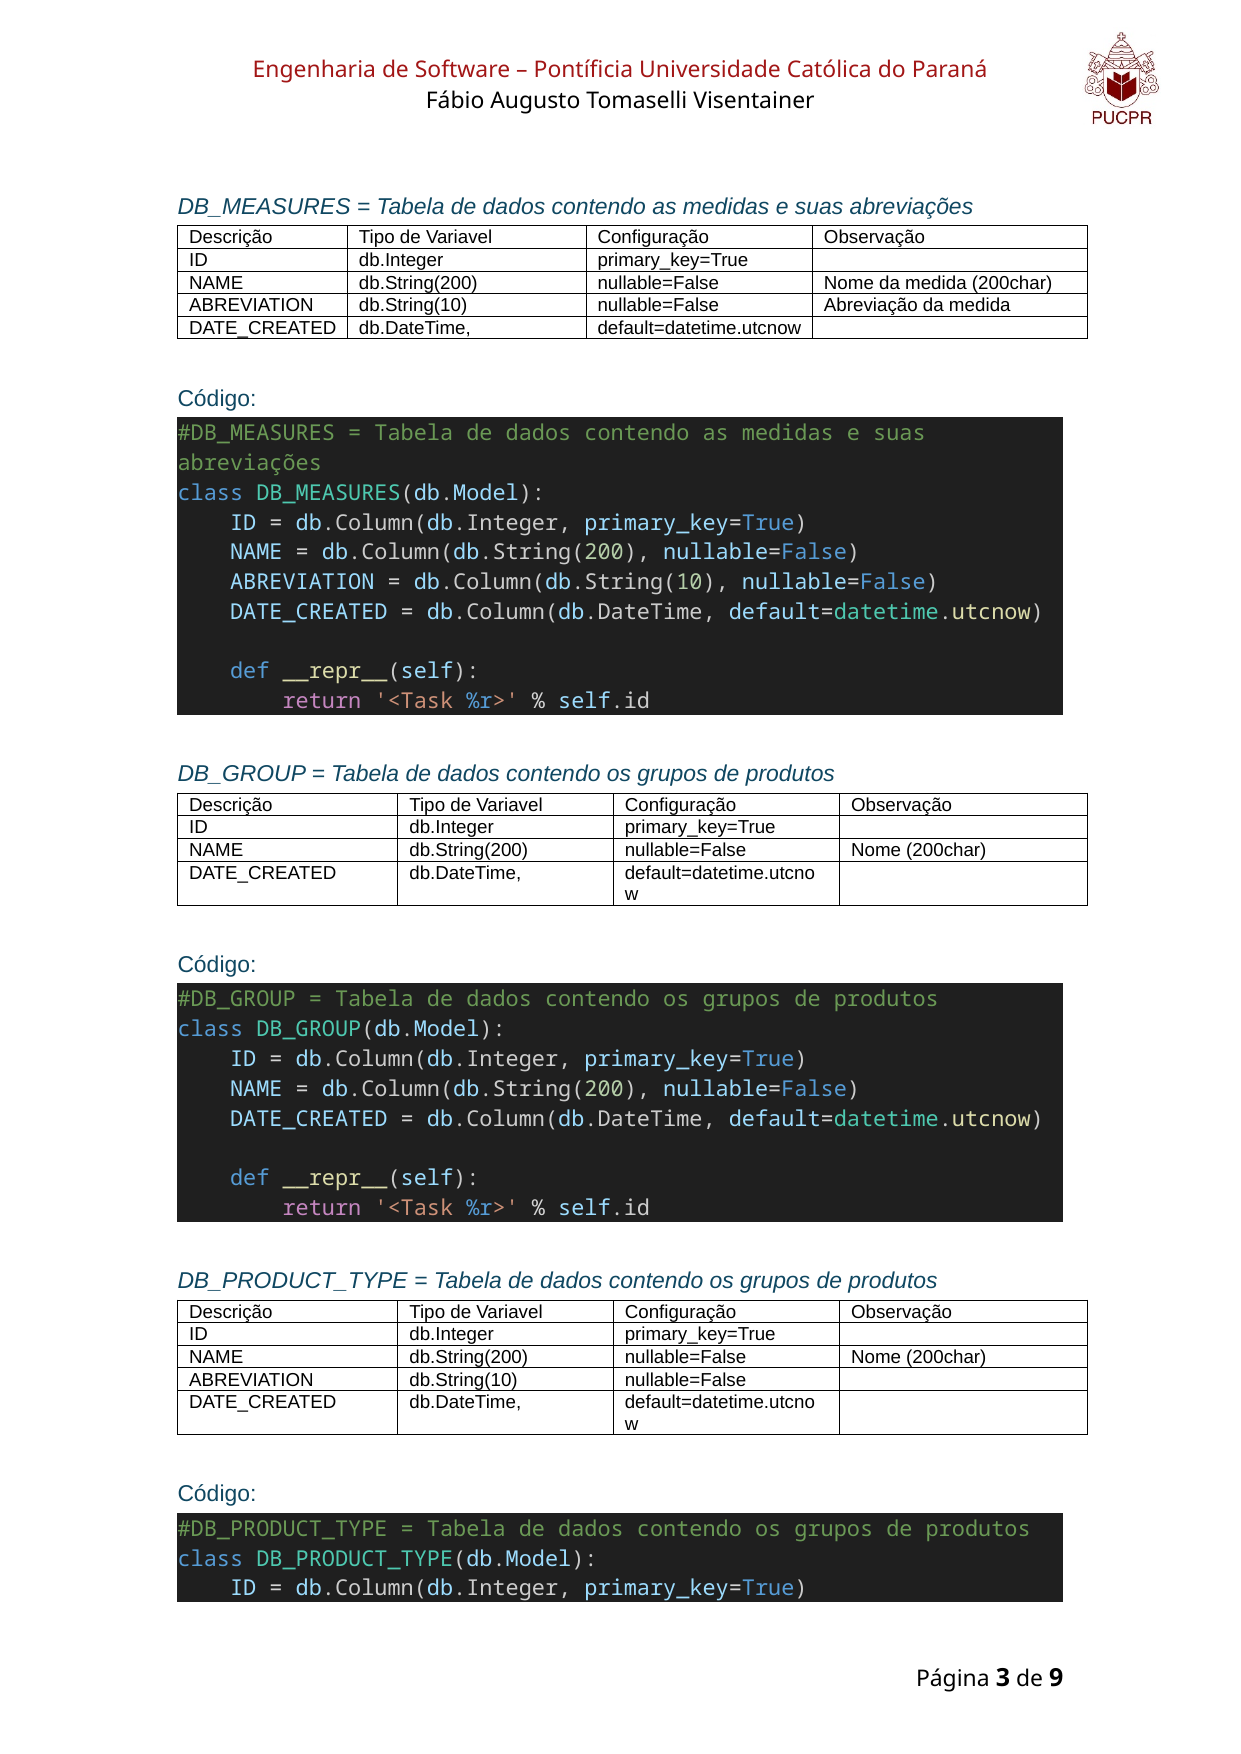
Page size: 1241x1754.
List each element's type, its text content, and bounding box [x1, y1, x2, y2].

table_header Configuração [587, 226, 812, 248]
table_cell db.DateTime, [398, 862, 613, 905]
table_header Descrição [178, 794, 397, 815]
table_cell default=datetime.utcnow [587, 317, 812, 338]
table_cell db.Integer [398, 816, 613, 838]
table_header Descrição [178, 226, 347, 248]
table_cell DATE_CREATED [178, 862, 397, 905]
text ABREVIATION = db.Column(db.String(10), nullable=False) [177, 566, 1063, 596]
table_cell [813, 249, 1087, 271]
table_cell [840, 1368, 1087, 1390]
picture [1081, 27, 1162, 129]
table_cell [813, 317, 1087, 338]
table_cell db.String(200) [398, 839, 613, 861]
table_cell primary_key=True [587, 249, 812, 271]
table_cell [840, 862, 1087, 905]
table_cell [840, 1391, 1087, 1434]
table_cell nullable=False [587, 272, 812, 293]
table_cell ID [178, 249, 347, 271]
table_cell ABREVIATION [178, 1368, 397, 1390]
table_cell nullable=False [587, 294, 812, 316]
table_cell ID [178, 816, 397, 838]
text DATE_CREATED = db.Column(db.DateTime, default=datetime.utcnow) [177, 1103, 1063, 1132]
subtitle DB_GROUP = Tabela de dados contendo os grupos de produtos [177, 760, 1063, 786]
text class DB_GROUP(db.Model): [177, 1013, 1063, 1043]
table_cell Abreviação da medida [813, 294, 1087, 316]
text NAME = db.Column(db.String(200), nullable=False) [177, 536, 1063, 566]
table_header Descrição [178, 1301, 397, 1322]
table_cell Nome da medida (200char) [813, 272, 1087, 293]
table_cell db.String(10) [398, 1368, 613, 1390]
table_header Tipo de Variavel [398, 794, 613, 815]
table_cell primary_key=True [614, 816, 839, 838]
table_cell DATE_CREATED [178, 317, 347, 338]
table_cell db.String(200) [348, 272, 586, 293]
table_header Observação [840, 794, 1087, 815]
subtitle Código: [177, 1480, 1063, 1507]
text def __repr__(self): [177, 655, 1063, 685]
text #DB_GROUP = Tabela de dados contendo os grupos de produtos [177, 983, 1063, 1013]
text #DB_PRODUCT_TYPE = Tabela de dados contendo os grupos de produtos [177, 1513, 1063, 1543]
table_cell DATE_CREATED [178, 1391, 397, 1434]
subtitle Código: [177, 384, 1063, 411]
table_cell nullable=False [614, 1368, 839, 1390]
table_header Observação [813, 226, 1087, 248]
text ID = db.Column(db.Integer, primary_key=True) [177, 1043, 1063, 1073]
table_header Configuração [614, 794, 839, 815]
text return '<Task %r>' % self.id [177, 685, 1063, 715]
text class DB_MEASURES(db.Model): [177, 477, 1063, 506]
table_cell NAME [178, 272, 347, 293]
text #DB_MEASURES = Tabela de dados contendo as medidas e suas abreviações [177, 417, 1063, 477]
table_cell default=datetime.utcnow [614, 1391, 839, 1434]
text ID = db.Column(db.Integer, primary_key=True) [177, 1572, 1063, 1602]
table_cell [840, 816, 1087, 838]
table_header Tipo de Variavel [398, 1301, 613, 1322]
text ID = db.Column(db.Integer, primary_key=True) [177, 506, 1063, 536]
text DATE_CREATED = db.Column(db.DateTime, default=datetime.utcnow) [177, 596, 1063, 626]
table_cell ABREVIATION [178, 294, 347, 316]
text def __repr__(self): [177, 1162, 1063, 1192]
text return '<Task %r>' % self.id [177, 1192, 1063, 1222]
table_header Configuração [614, 1301, 839, 1322]
table_cell Nome (200char) [840, 1346, 1087, 1367]
table_cell default=datetime.utcnow [614, 862, 839, 905]
table_cell [840, 1323, 1087, 1345]
table_cell db.Integer [348, 249, 586, 271]
table_cell db.String(10) [348, 294, 586, 316]
subtitle DB_PRODUCT_TYPE = Tabela de dados contendo os grupos de produtos [177, 1267, 1063, 1293]
table_cell nullable=False [614, 1346, 839, 1367]
table_cell db.DateTime, [348, 317, 586, 338]
table_cell db.DateTime, [398, 1391, 613, 1434]
table_cell Nome (200char) [840, 839, 1087, 861]
subtitle DB_MEASURES = Tabela de dados contendo as medidas e suas abreviações [177, 193, 1063, 219]
table_cell nullable=False [614, 839, 839, 861]
table_cell db.Integer [398, 1323, 613, 1345]
table_cell db.String(200) [398, 1346, 613, 1367]
text NAME = db.Column(db.String(200), nullable=False) [177, 1073, 1063, 1103]
table_header Observação [840, 1301, 1087, 1322]
table_cell ID [178, 1323, 397, 1345]
table_cell NAME [178, 1346, 397, 1367]
table_cell NAME [178, 839, 397, 861]
text class DB_PRODUCT_TYPE(db.Model): [177, 1543, 1063, 1572]
table_header Tipo de Variavel [348, 226, 586, 248]
table_cell primary_key=True [614, 1323, 839, 1345]
subtitle Código: [177, 951, 1063, 977]
